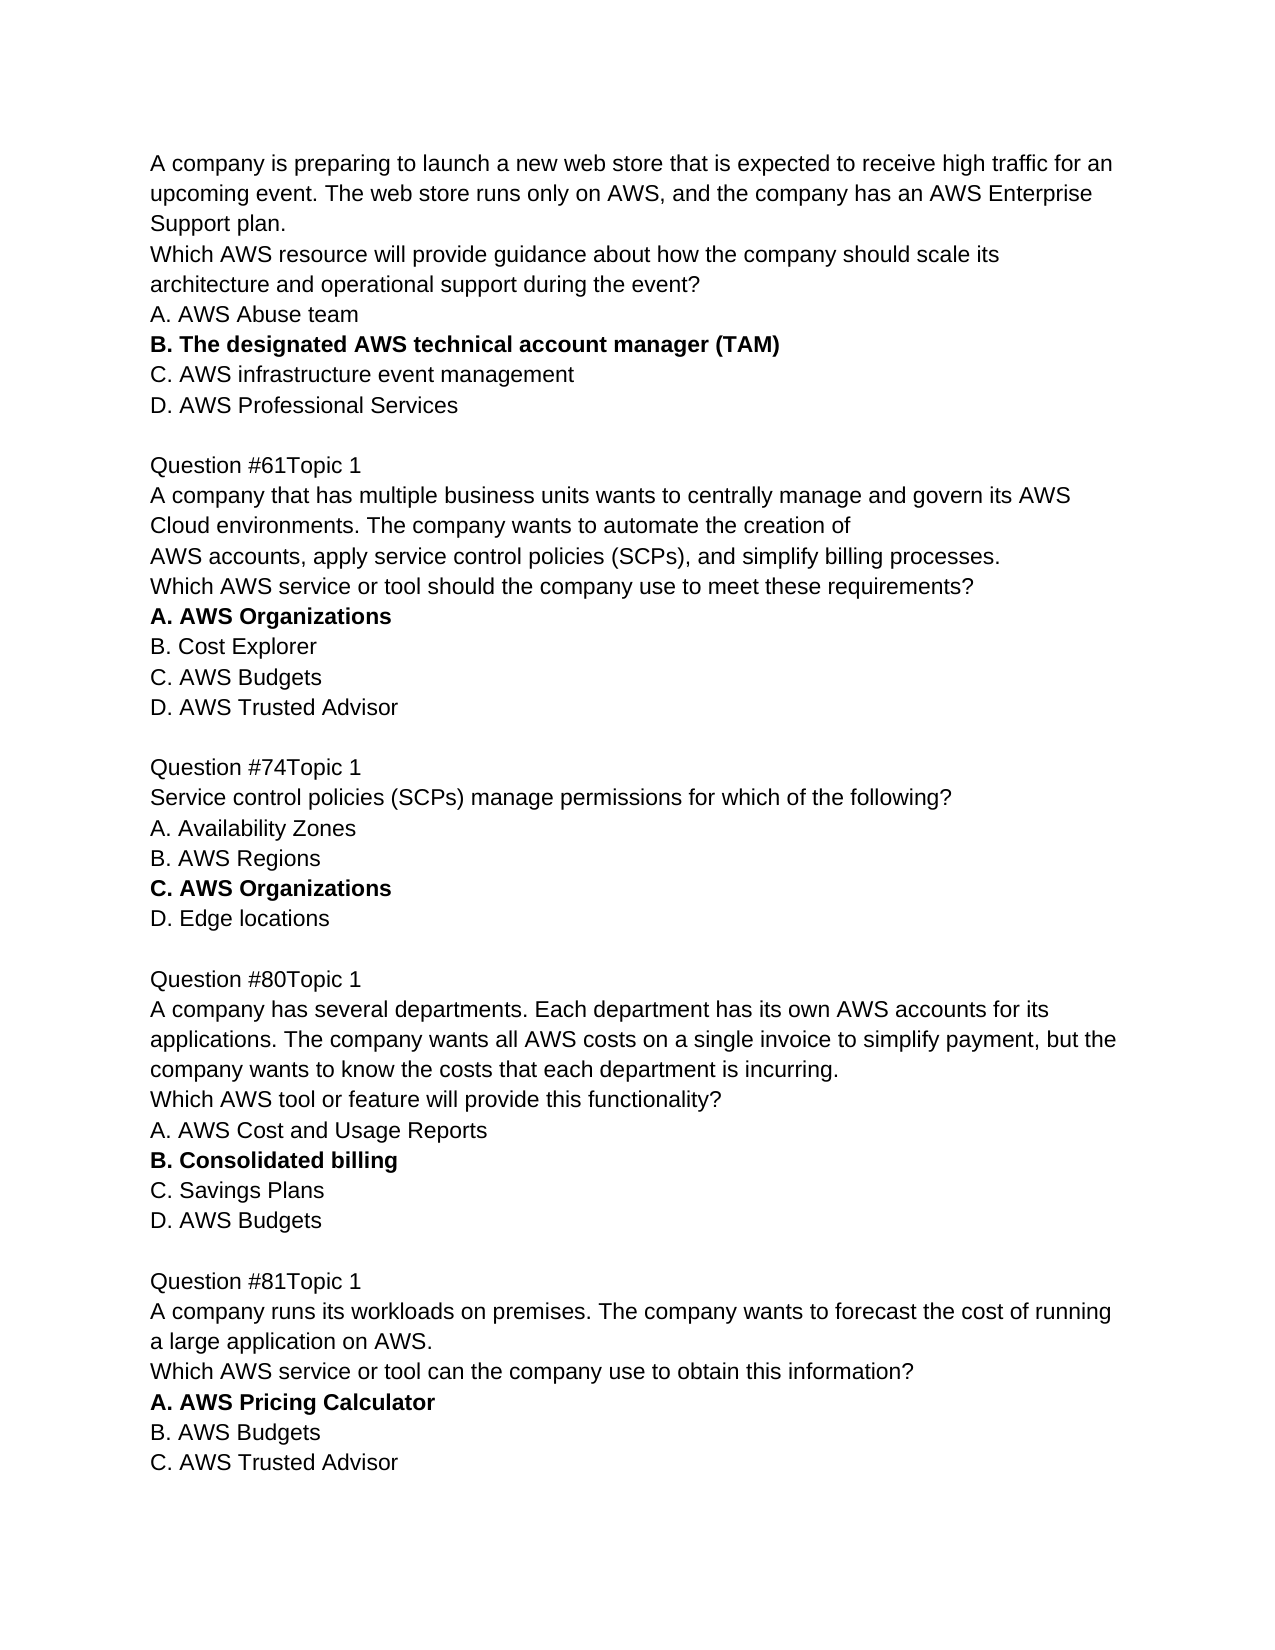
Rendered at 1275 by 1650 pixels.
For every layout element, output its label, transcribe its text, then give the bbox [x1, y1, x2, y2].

text D. AWS Budgets [150, 1207, 1125, 1234]
text B. Consolidated billing [150, 1147, 1125, 1173]
text Question #80Topic 1 [150, 966, 1125, 992]
text A. Availability Zones [150, 814, 1125, 841]
text C. AWS Budgets [150, 663, 1125, 690]
text Which AWS service or tool should the company use to meet these requirements? [150, 573, 1125, 599]
text Question #74Topic 1 [150, 754, 1125, 781]
text Question #81Topic 1 [150, 1268, 1125, 1294]
text D. Edge locations [150, 905, 1125, 932]
text Question #61Topic 1 [150, 452, 1125, 478]
text A company that has multiple business units wants to centrally manage and govern its AWS Cloud environments. The company wants to automate the creation of [150, 482, 1125, 539]
text A. AWS Abuse team [150, 301, 1125, 327]
text B. AWS Budgets [150, 1419, 1125, 1445]
text D. AWS Professional Services [150, 392, 1125, 418]
text B. The designated AWS technical account manager (TAM) [150, 331, 1125, 358]
text A company has several departments. Each department has its own AWS accounts for its applications. The company wants all AWS costs on a single invoice to simplify payment, but the company wants to know the costs that each department is incurring. [150, 996, 1125, 1083]
text A. AWS Organizations [150, 603, 1125, 629]
text D. AWS Trusted Advisor [150, 694, 1125, 720]
text B. Cost Explorer [150, 633, 1125, 660]
text Service control policies (SCPs) manage permissions for which of the following? [150, 784, 1125, 811]
text AWS accounts, apply service control policies (SCPs), and simplify billing processes. [150, 543, 1125, 569]
text C. AWS infrastructure event management [150, 361, 1125, 388]
text C. AWS Organizations [150, 875, 1125, 901]
text A company runs its workloads on premises. The company wants to forecast the cost of running a large application on AWS. [150, 1298, 1125, 1354]
text A company is preparing to launch a new web store that is expected to receive high traffic for an upcoming event. The web store runs only on AWS, and the company has an AWS Enterprise Support plan. [150, 150, 1125, 237]
text A. AWS Pricing Calculator [150, 1388, 1125, 1415]
text C. AWS Trusted Advisor [150, 1449, 1125, 1475]
text C. Savings Plans [150, 1177, 1125, 1203]
text Which AWS resource will provide guidance about how the company should scale its architecture and operational support during the event? [150, 241, 1125, 297]
text Which AWS service or tool can the company use to obtain this information? [150, 1358, 1125, 1385]
text A. AWS Cost and Usage Reports [150, 1117, 1125, 1143]
text B. AWS Regions [150, 845, 1125, 871]
text Which AWS tool or feature will provide this functionality? [150, 1086, 1125, 1113]
